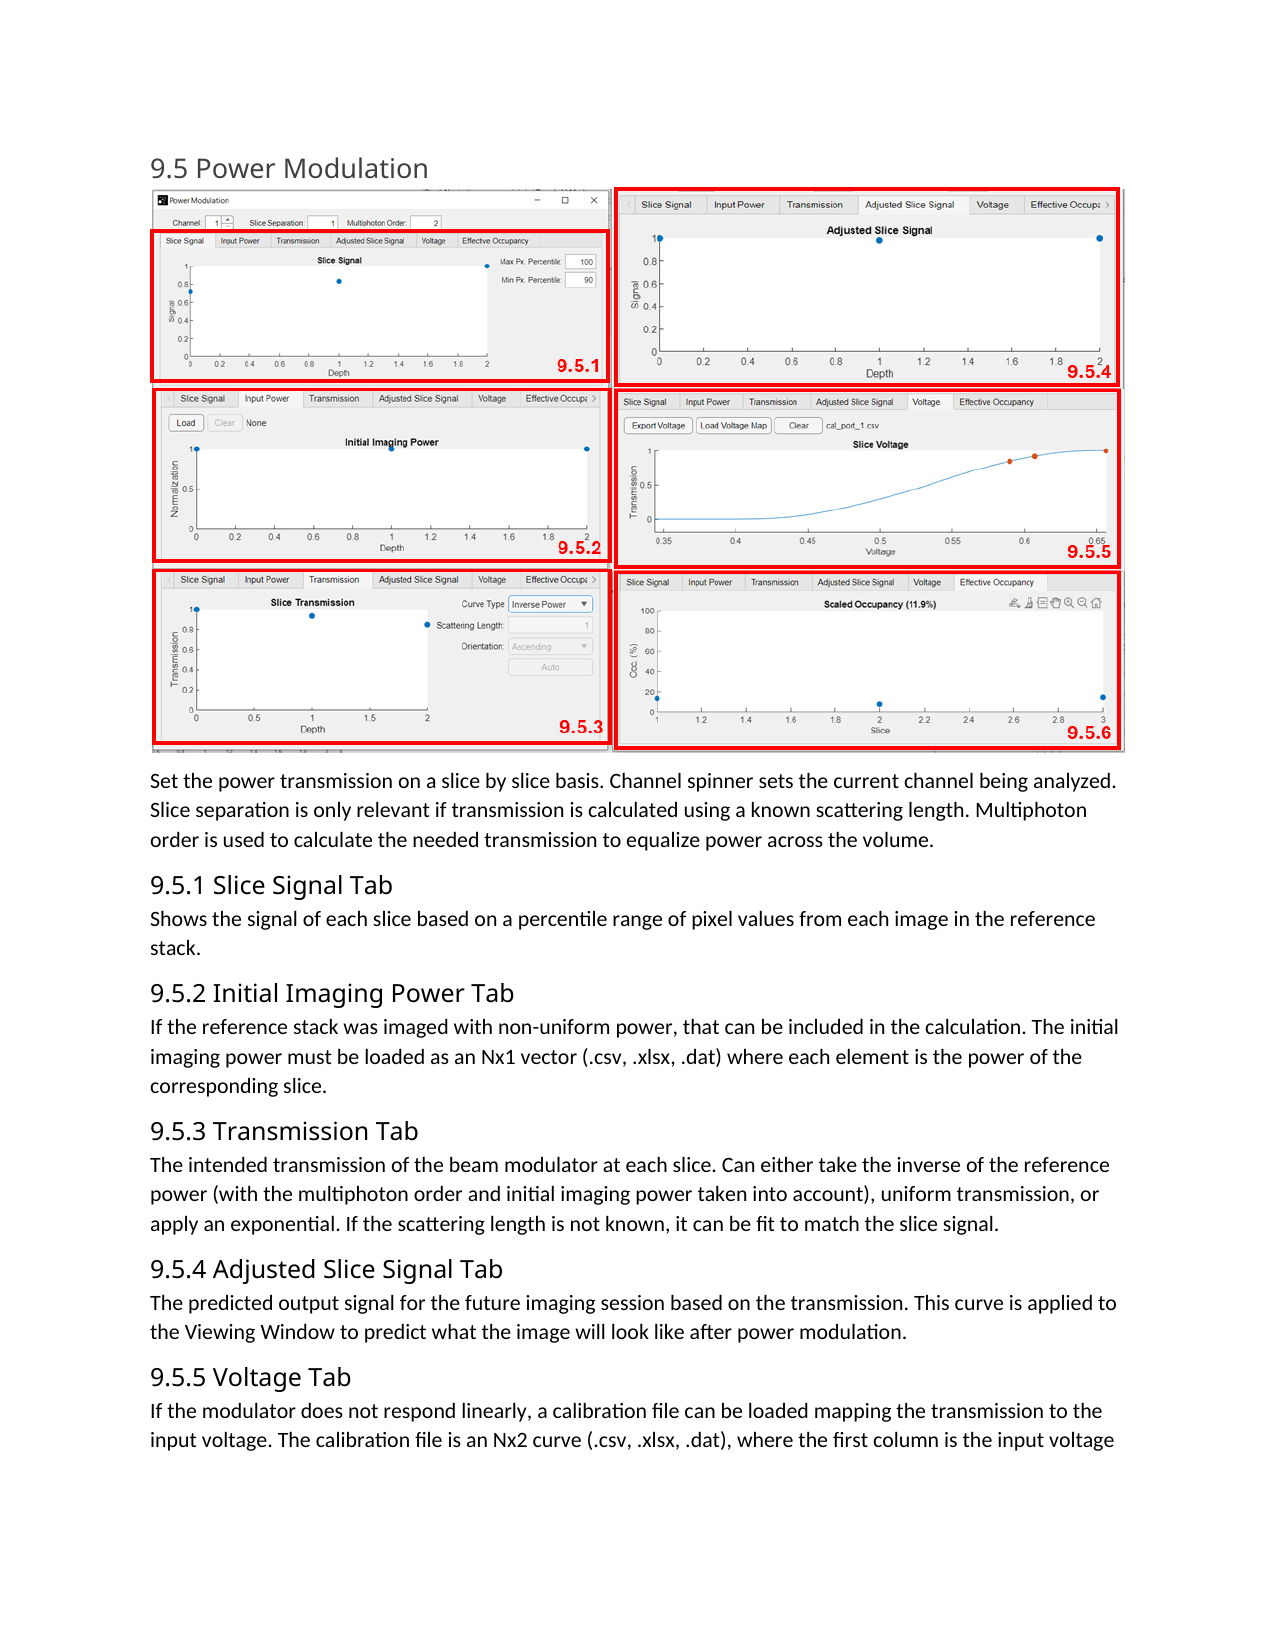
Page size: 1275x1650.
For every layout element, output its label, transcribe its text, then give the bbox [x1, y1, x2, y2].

text The intended transmission of the beam modulator at each slice. Can either take the inverse of the reference power (with the multiphoton order and initial imaging power taken into account), uniform transmission, or apply an exponential. If the scattering length is not known, it can be fit to match the slice signal. [150, 1151, 1125, 1236]
subtitle 9.5.1 Slice Signal Tab [150, 868, 1125, 902]
subtitle 9.5.3 Transmission Tab [150, 1114, 1125, 1148]
text Set the power transmission on a slice by slice basis. Channel spinner sets the current channel being analyzed. Slice separation is only relevant if transmission is calculated using a known scattering length. Multiphoton order is used to calculate the needed transmission to equalize power across the volume. [150, 767, 1125, 853]
text Shows the signal of each slice based on a percentile range of pixel values from each image in the reference stack. [150, 905, 1125, 961]
subtitle 9.5.4 Adjusted Slice Signal Tab [150, 1252, 1125, 1286]
picture [150, 186, 1125, 753]
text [150, 1397, 1125, 1453]
subtitle 9.5.2 Initial Imaging Power Tab [150, 976, 1125, 1010]
subtitle 9.5.5 Voltage Tab [150, 1360, 1125, 1394]
text The predicted output signal for the future imaging session based on the transmission. This curve is applied to the Viewing Window to predict what the image will look like after power modulation. [150, 1289, 1125, 1345]
subtitle 9.5 Power Modulation [150, 150, 1125, 186]
text If the reference stack was imaged with non-uniform power, that can be included in the calculation. The initial imaging power must be loaded as an Nx1 vector (.csv, .xlsx, .dat) where each element is the power of the corresponding slice. [150, 1013, 1125, 1099]
